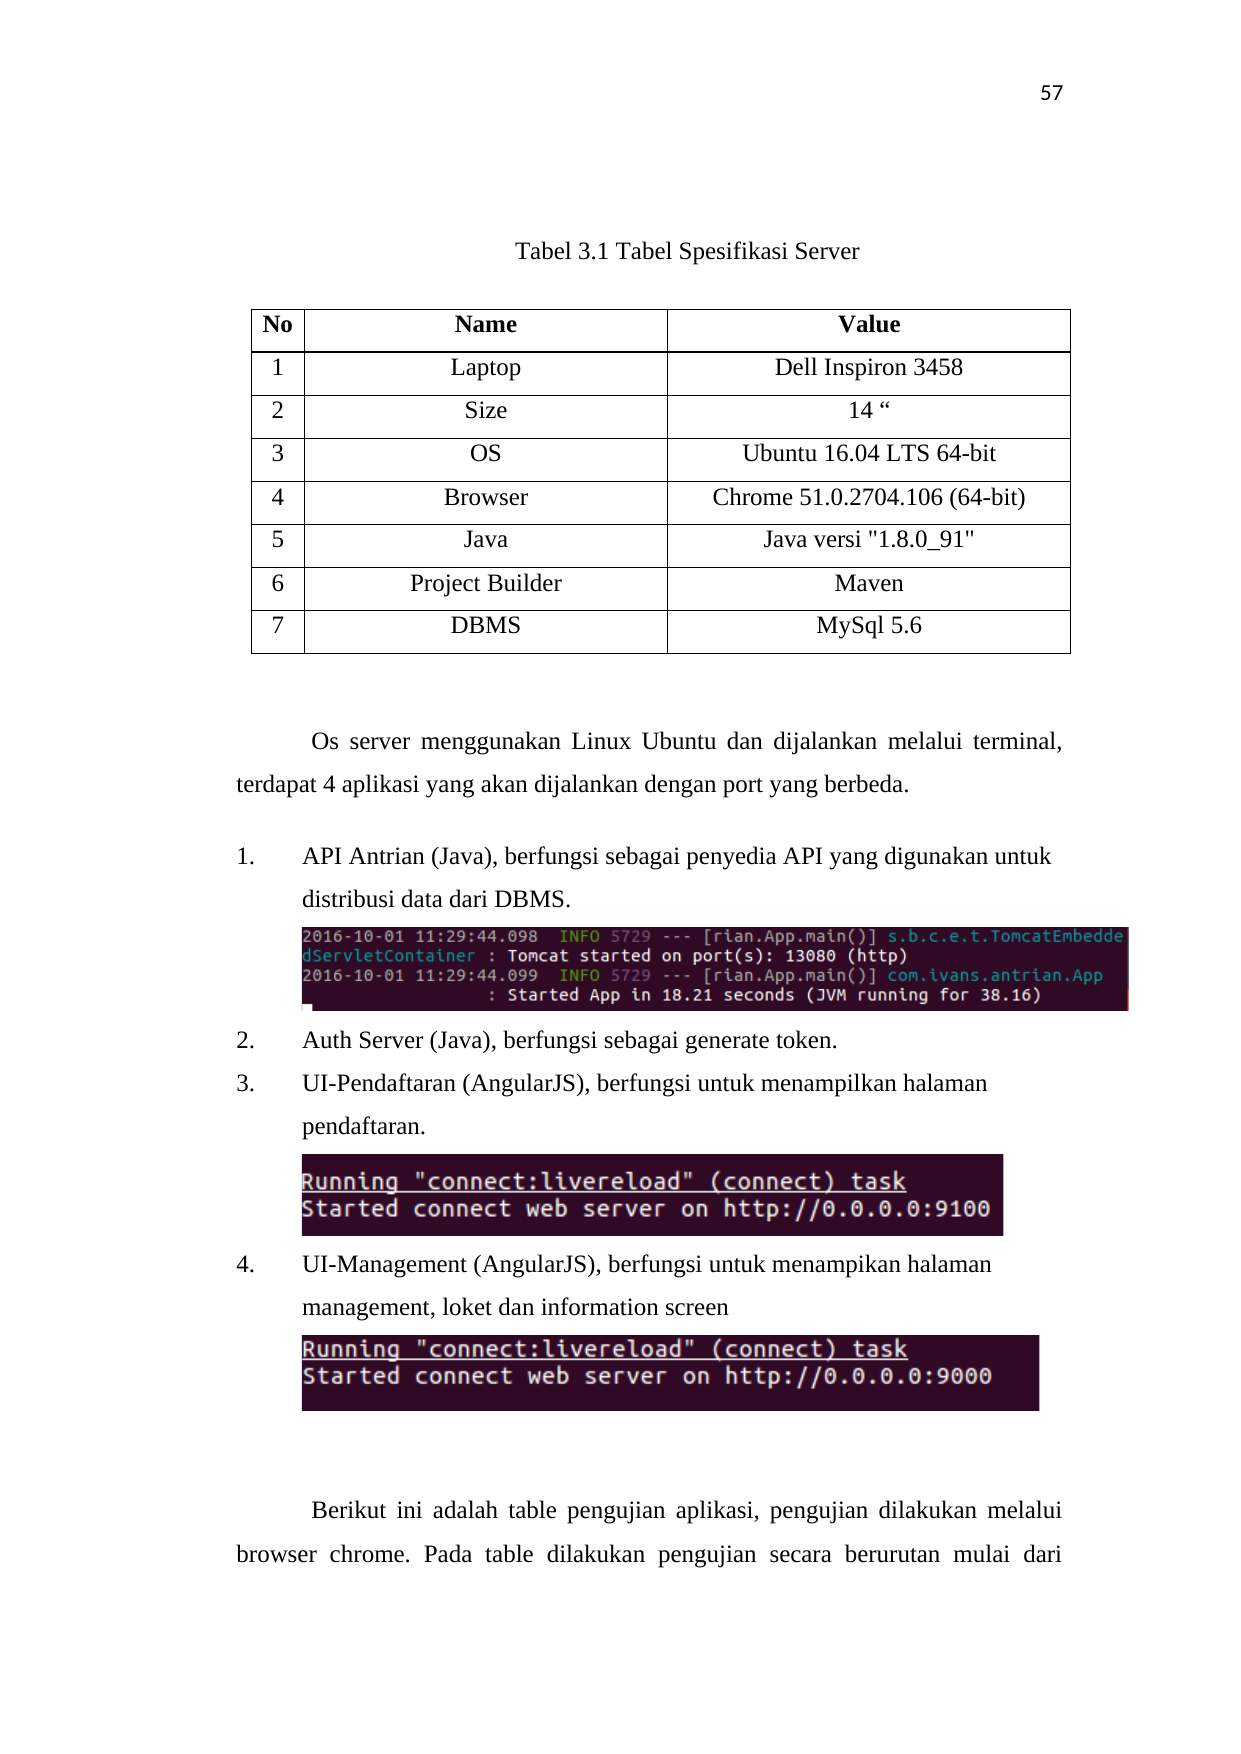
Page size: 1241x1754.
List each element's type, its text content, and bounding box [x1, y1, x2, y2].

table_cell DBMS [305, 611, 667, 653]
table_cell 2 [252, 396, 304, 437]
table_cell 5 [252, 525, 304, 567]
picture [301, 1335, 1040, 1411]
text Os server menggunakan Linux Ubuntu dan dijalankan melalui terminal, terdapat 4 aplikasi yang akan dijalankan dengan port yang berbeda. [236, 726, 1063, 798]
table_header No [252, 310, 304, 351]
table_cell 6 [252, 568, 304, 609]
table_cell Maven [668, 568, 1070, 609]
list UI-Pendaftaran (AngularJS), berfungsi untuk menampilkan halaman pendaftaran. [236, 1068, 1063, 1140]
table_header Name [305, 310, 667, 351]
table_cell Dell Inspiron 3458 [668, 353, 1070, 394]
table_cell MySql 5.6 [668, 611, 1070, 653]
table_cell Browser [305, 482, 667, 523]
table_cell Chrome 51.0.2704.106 (64-bit) [668, 482, 1070, 523]
table_cell Ubuntu 16.04 LTS 64-bit [668, 439, 1070, 481]
table_cell Laptop [305, 353, 667, 394]
table_cell Size [305, 396, 667, 437]
table_header Value [668, 310, 1070, 351]
table_cell 14 “ [668, 396, 1070, 437]
list UI-Management (AngularJS), berfungsi untuk menampikan halaman management, loket dan information screen [236, 1249, 1063, 1321]
list Auth Server (Java), berfungsi sebagai generate token. [236, 1025, 1063, 1053]
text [236, 1496, 1063, 1567]
table_cell 1 [252, 353, 304, 394]
table_cell Project Builder [305, 568, 667, 609]
table_cell Java [305, 525, 667, 567]
table_cell Java versi "1.8.0_91" [668, 525, 1070, 567]
picture [301, 1154, 1004, 1236]
text Tabel 3.1 Tabel Spesifikasi Server [236, 236, 1063, 265]
list API Antrian (Java), berfungsi sebagai penyedia API yang digunakan untuk distribusi data dari DBMS. [236, 841, 1063, 913]
table_cell 4 [252, 482, 304, 523]
picture [301, 927, 1129, 1011]
table_cell 3 [252, 439, 304, 481]
table_cell 7 [252, 611, 304, 653]
table_cell OS [305, 439, 667, 481]
